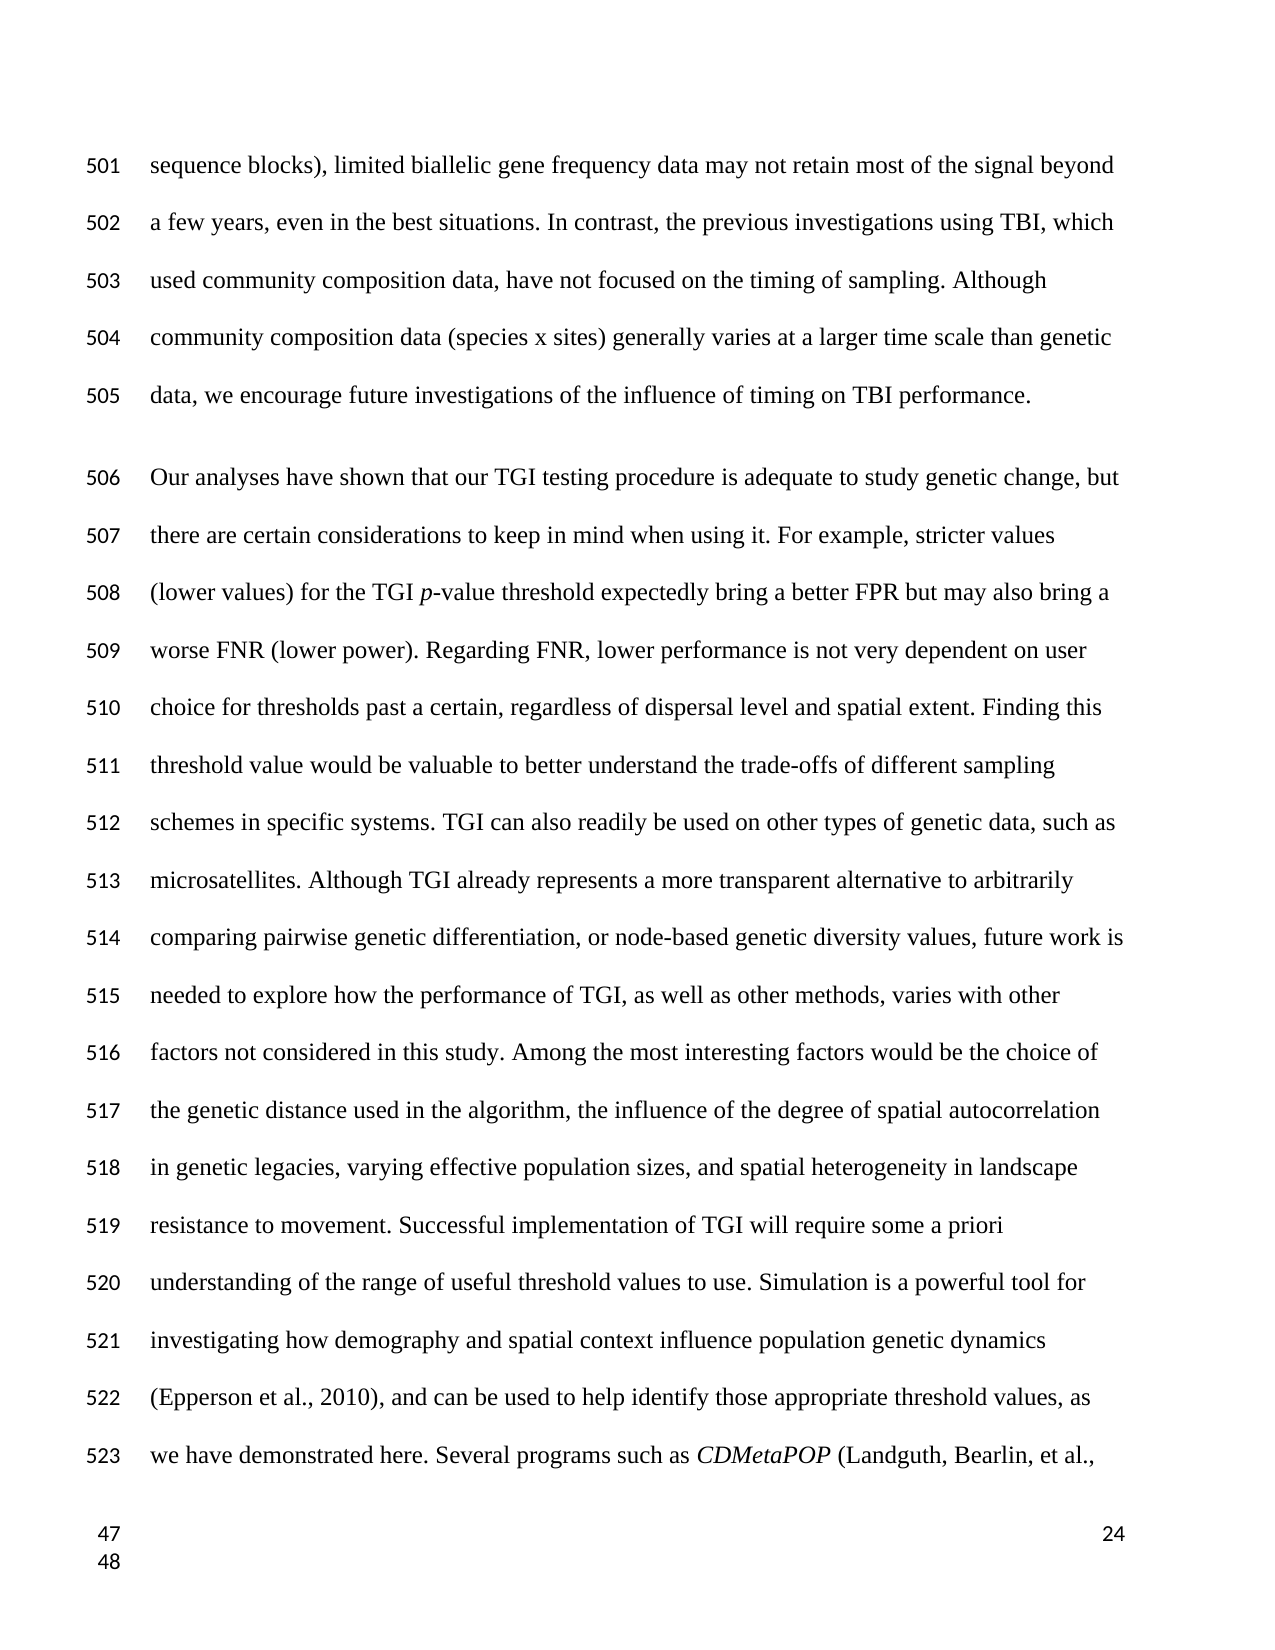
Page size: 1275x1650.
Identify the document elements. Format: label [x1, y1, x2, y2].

text [150, 462, 1125, 1469]
text [150, 150, 1125, 409]
